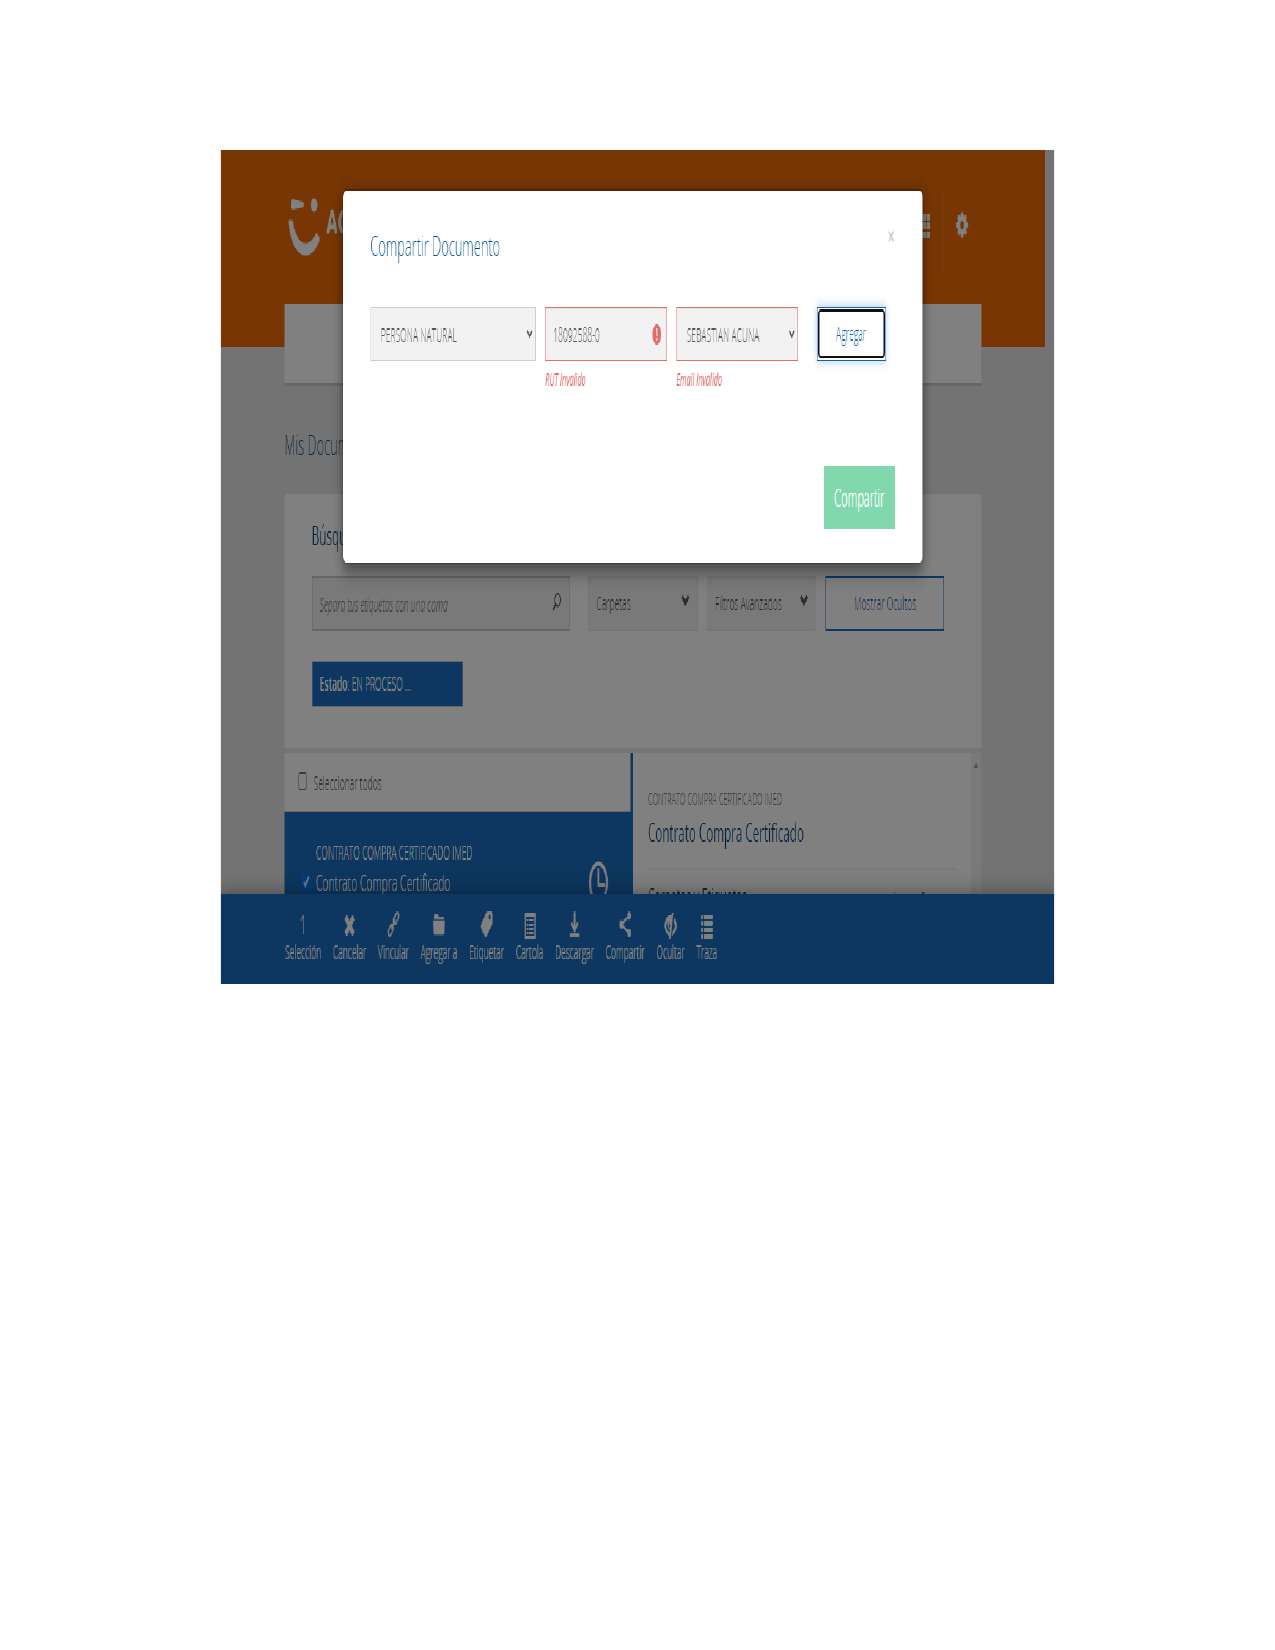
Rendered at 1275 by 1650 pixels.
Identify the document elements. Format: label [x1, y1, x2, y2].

picture [220, 184, 1055, 1018]
